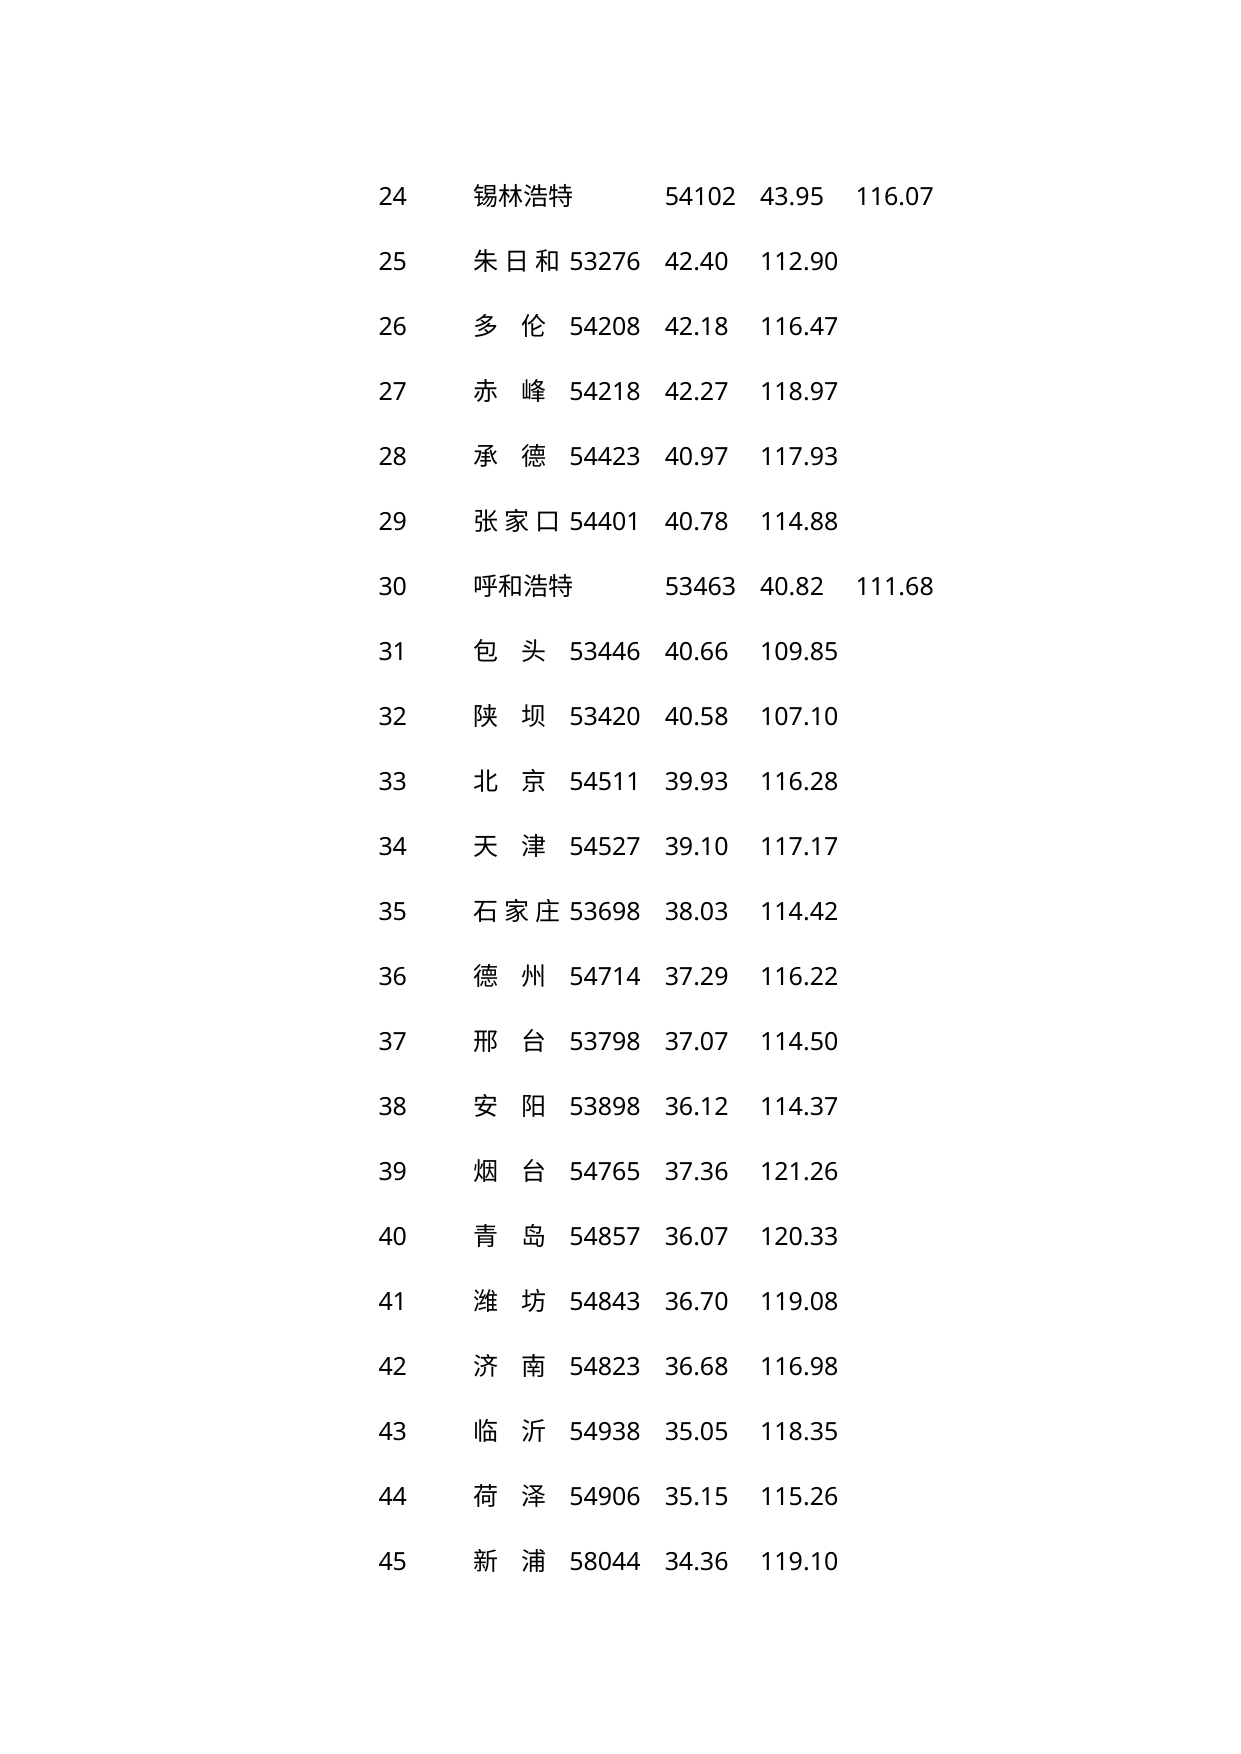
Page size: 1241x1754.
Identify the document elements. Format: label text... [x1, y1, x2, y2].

text 35 石 家 庄 53698 38.03 114.42 [187, 877, 1053, 942]
text 26 多 伦 54208 42.18 116.47 [187, 292, 1053, 357]
text 39 烟 台 54765 37.36 121.26 [187, 1137, 1053, 1202]
text 42 济 南 54823 36.68 116.98 [187, 1332, 1053, 1397]
text 36 德 州 54714 37.29 116.22 [187, 942, 1053, 1007]
text 43 临 沂 54938 35.05 118.35 [187, 1397, 1053, 1462]
text 38 安 阳 53898 36.12 114.37 [187, 1072, 1053, 1137]
text 25 朱 日 和 53276 42.40 112.90 [187, 227, 1053, 292]
text 24 锡林浩特 54102 43.95 116.07 [187, 162, 1053, 227]
text 30 呼和浩特 53463 40.82 111.68 [187, 552, 1053, 617]
text 44 荷 泽 54906 35.15 115.26 [187, 1462, 1053, 1527]
text 37 邢 台 53798 37.07 114.50 [187, 1007, 1053, 1072]
text 27 赤 峰 54218 42.27 118.97 [187, 357, 1053, 422]
text 32 陕 坝 53420 40.58 107.10 [187, 682, 1053, 747]
text 34 天 津 54527 39.10 117.17 [187, 812, 1053, 877]
text 28 承 德 54423 40.97 117.93 [187, 422, 1053, 487]
text 31 包 头 53446 40.66 109.85 [187, 617, 1053, 682]
text 33 北 京 54511 39.93 116.28 [187, 747, 1053, 812]
text 45 新 浦 58044 34.36 119.10 [187, 1527, 1053, 1592]
text 29 张 家 口 54401 40.78 114.88 [187, 487, 1053, 552]
text 40 青 岛 54857 36.07 120.33 [187, 1202, 1053, 1267]
text 41 潍 坊 54843 36.70 119.08 [187, 1267, 1053, 1332]
